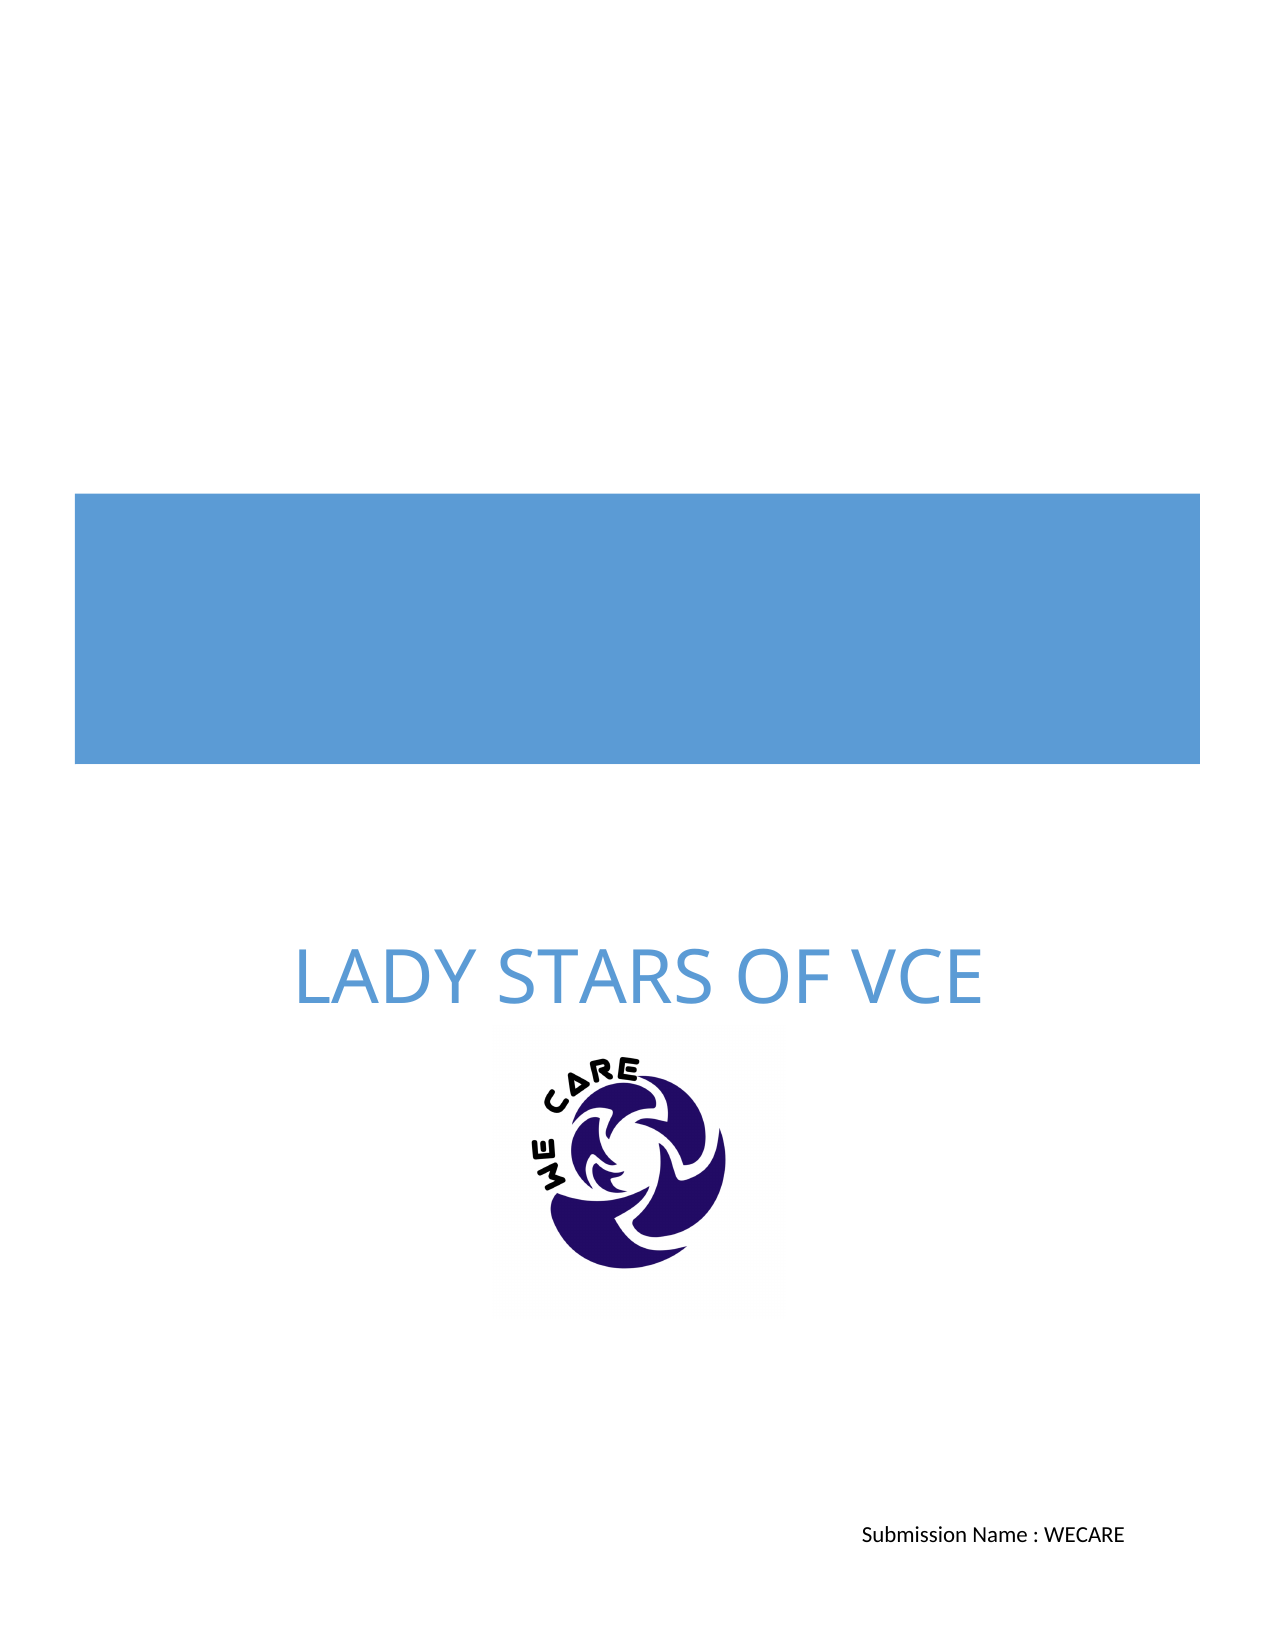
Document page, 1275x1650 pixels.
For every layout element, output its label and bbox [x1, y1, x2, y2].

picture [492, 1025, 786, 1319]
